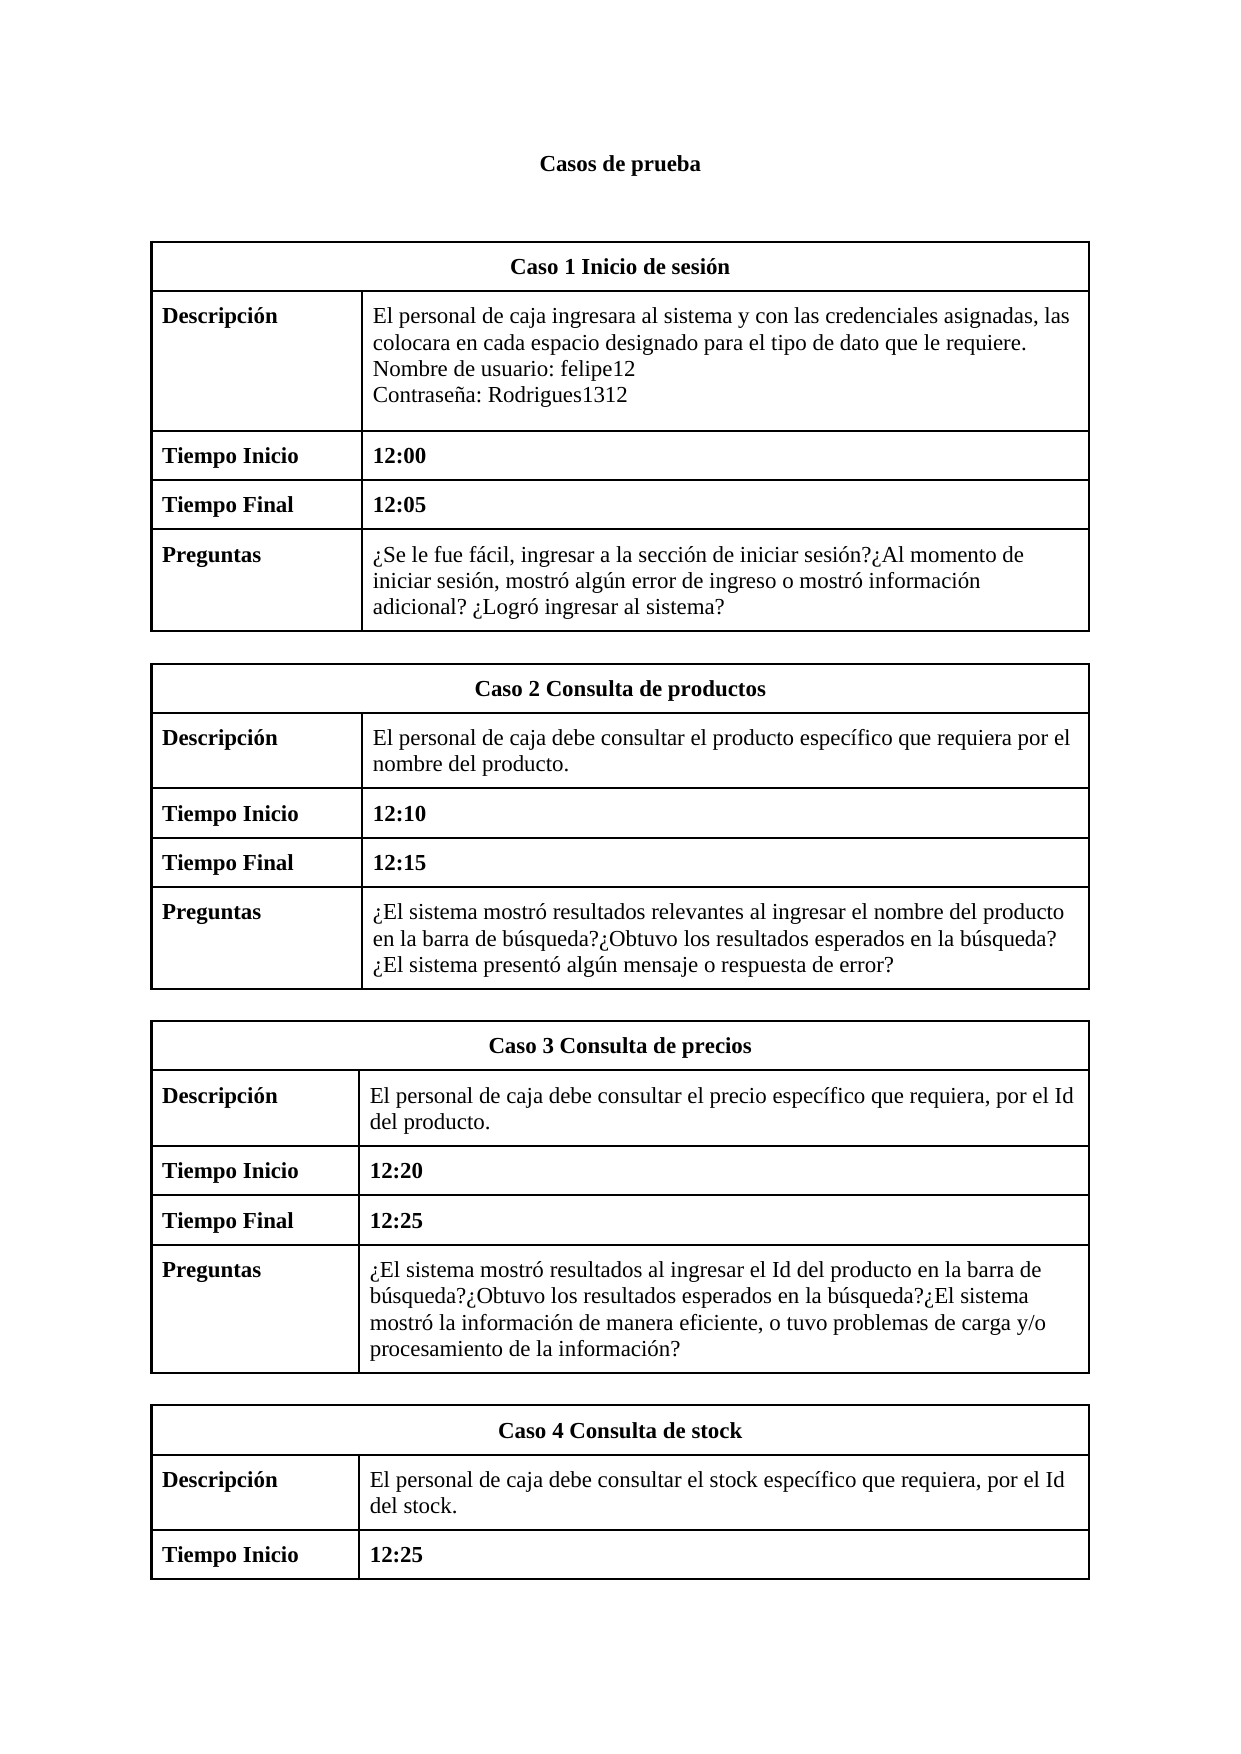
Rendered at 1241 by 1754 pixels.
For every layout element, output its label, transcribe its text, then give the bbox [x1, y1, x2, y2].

table_cell 12:10 [363, 789, 1088, 837]
table_cell Preguntas [153, 530, 361, 630]
table_header Caso 2 Consulta de productos [153, 665, 1088, 712]
table_header Caso 4 Consulta de stock [153, 1406, 1088, 1453]
table_cell El personal de caja debe consultar el stock específico que requiera, por el Id del stock. [360, 1456, 1088, 1529]
table_cell Preguntas [153, 888, 361, 988]
table_cell Descripción [153, 1456, 358, 1529]
table_cell Descripción [153, 1071, 358, 1145]
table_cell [360, 1246, 1088, 1372]
text Casos de prueba [150, 150, 1090, 176]
table_cell 12:00 [363, 432, 1088, 479]
table_cell Tiempo Final [153, 481, 361, 528]
table_cell ¿El sistema mostró resultados relevantes al ingresar el nombre del producto en la barra de búsqueda?¿Obtuvo los resultados esperados en la búsqueda?¿El sistema presentó algún mensaje o respuesta de error? [363, 888, 1088, 988]
table_cell Preguntas [153, 1246, 358, 1372]
table_cell ¿Se le fue fácil, ingresar a la sección de iniciar sesión?¿Al momento de iniciar sesión, mostró algún error de ingreso o mostró información adicional? ¿Logró ingresar al sistema? [363, 530, 1088, 630]
table_cell Tiempo Inicio [153, 789, 361, 837]
table_header Caso 3 Consulta de precios [153, 1022, 1088, 1069]
table_cell Tiempo Inicio [153, 1147, 358, 1194]
table_cell Tiempo Final [153, 839, 361, 886]
table_cell 12:20 [360, 1147, 1088, 1194]
table_header Caso 1 Inicio de sesión [153, 243, 1088, 290]
table_cell Descripción [153, 714, 361, 787]
table_cell El personal de caja ingresara al sistema y con las credenciales asignadas, las colocara en cada espacio designado para el tipo de dato que le requiere. Nombre de usuario: felipe12 Contraseña: Rodrigues1312 [363, 292, 1088, 429]
table_cell El personal de caja debe consultar el precio específico que requiera, por el Id del producto. [360, 1071, 1088, 1145]
table_cell 12:25 [360, 1531, 1088, 1578]
table_cell Tiempo Final [153, 1196, 358, 1243]
table_cell Tiempo Inicio [153, 432, 361, 479]
table_cell 12:15 [363, 839, 1088, 886]
table_cell Descripción [153, 292, 361, 429]
table_cell Tiempo Inicio [153, 1531, 358, 1578]
table_cell El personal de caja debe consultar el producto específico que requiera por el nombre del producto. [363, 714, 1088, 787]
table_cell 12:05 [363, 481, 1088, 528]
table_cell 12:25 [360, 1196, 1088, 1243]
